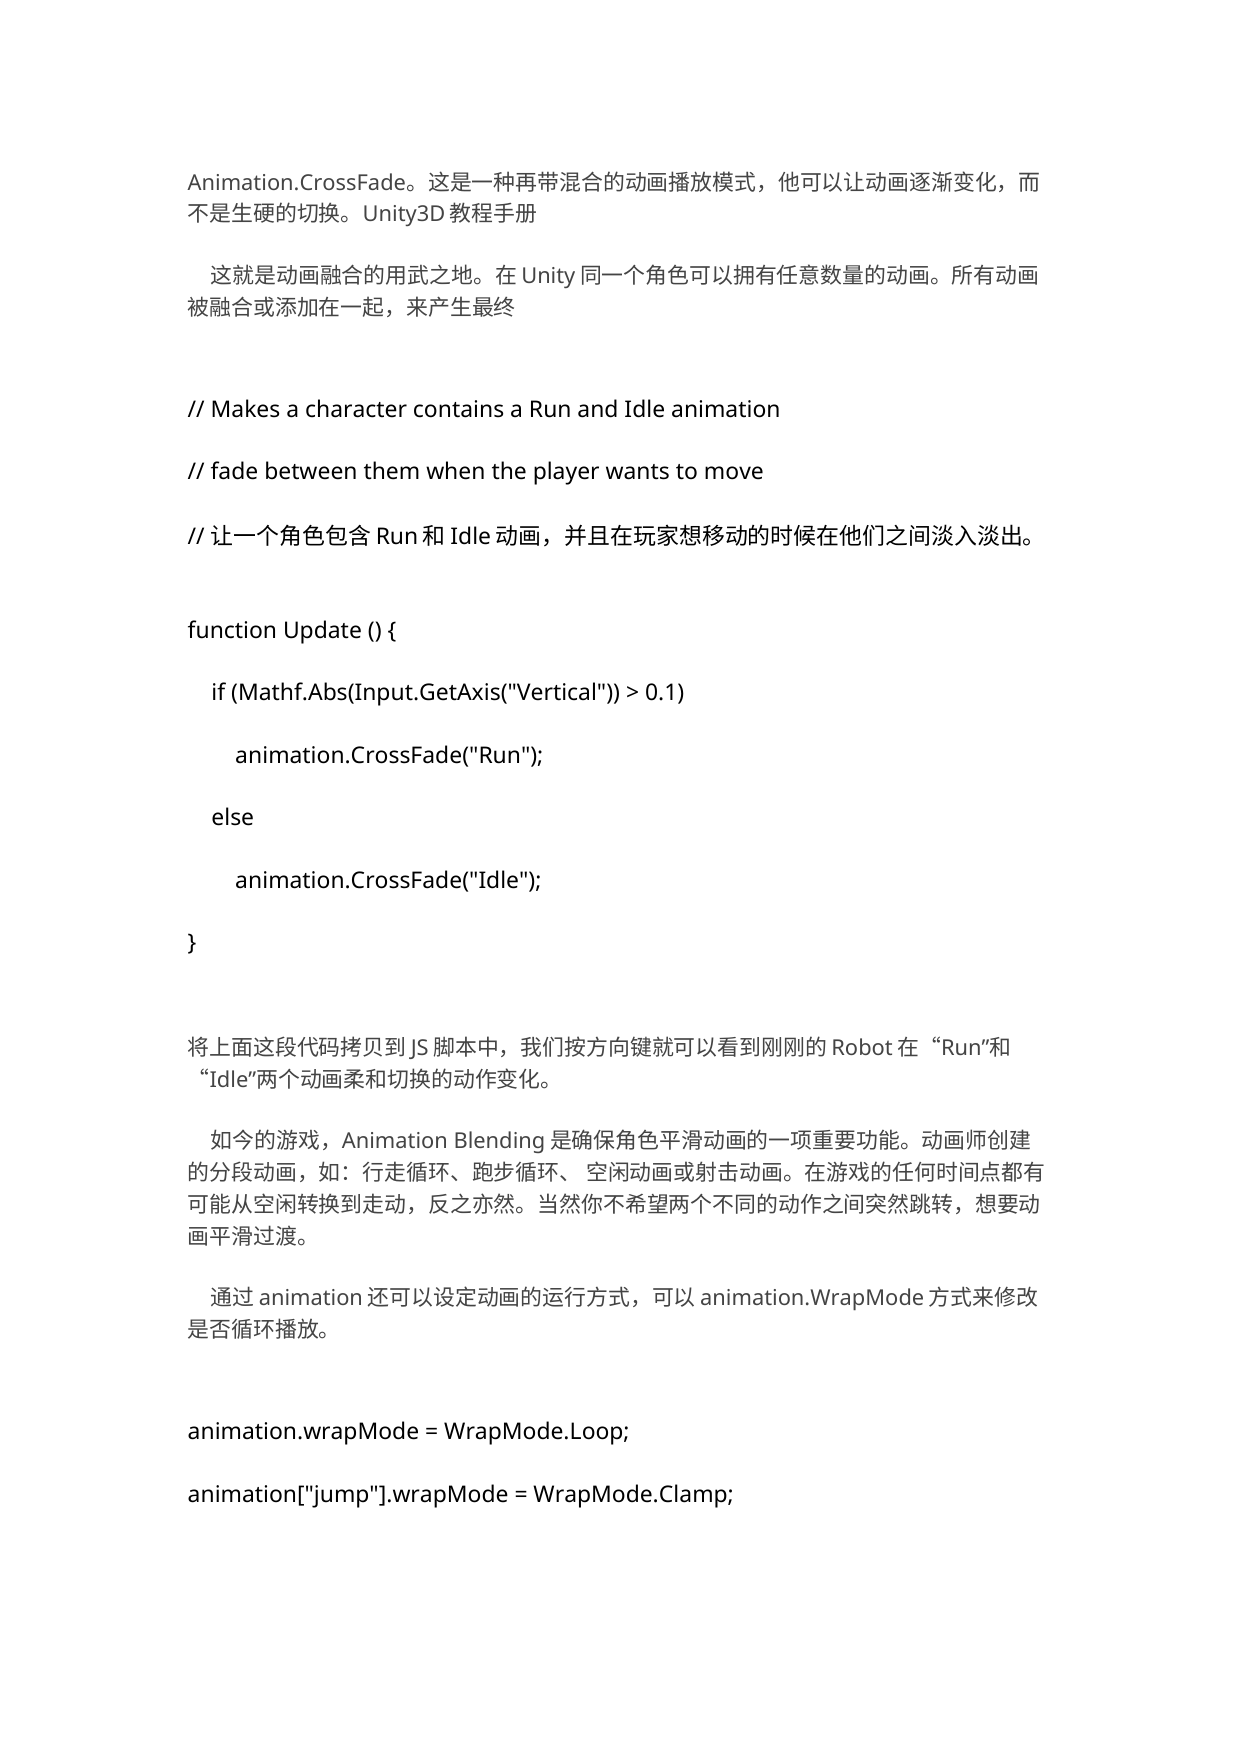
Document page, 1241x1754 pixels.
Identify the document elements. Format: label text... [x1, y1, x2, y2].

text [187, 164, 1053, 321]
text animation.wrapMode = WrapMode.Loop; animation["jump"].wrapMode = WrapMode.Clamp; [187, 1415, 1053, 1509]
text 将上面这段代码拷贝到JS脚本中，我们按方向键就可以看到刚刚的Robot在“Run”和“Idle”两个动画柔和切换的动作变化。 如今的游戏，Animation Blending是确保角色平滑动画的一项重要功能。动画师创建的分段动画，如：行走循环、跑步循环、 空闲动画或射击动画。在游戏的任何时间点都有可能从空闲转换到走动，反之亦然。当然你不希望两个不同的动作之间突然跳转，想要动画平滑过渡。 通过animation还可以设定动画的运行方式，可以animation.WrapMode方式来修改是否循环播放。 [187, 1030, 1053, 1343]
text // Makes a character contains a Run and Idle animation // fade between them when the player wants to move // 让一个角色包含Run和Idle动画，并且在玩家想移动的时候在他们之间淡入淡出。 function Update () { if (Mathf.Abs(Input.GetAxis("Vertical")) > 0.1) animation.CrossFade("Run"); else animation.CrossFade("Idle"); } [187, 393, 1053, 957]
